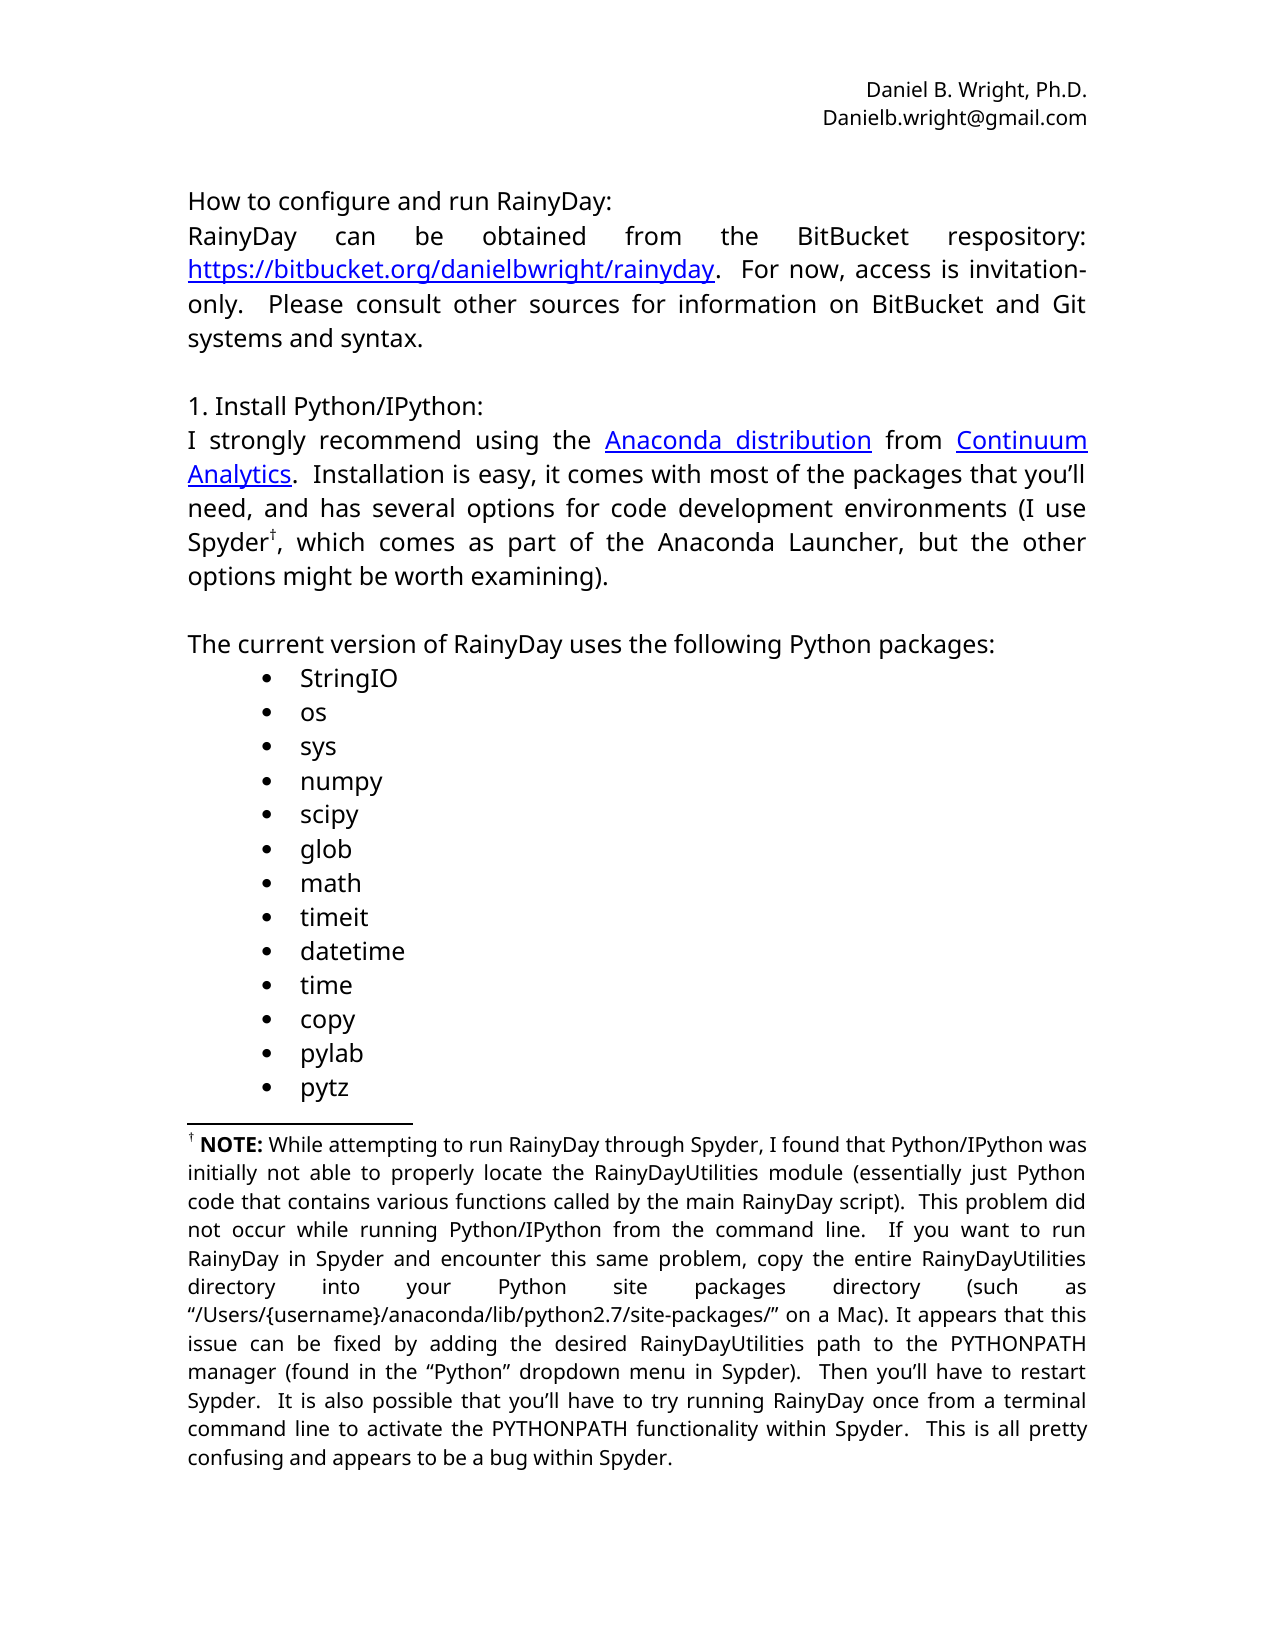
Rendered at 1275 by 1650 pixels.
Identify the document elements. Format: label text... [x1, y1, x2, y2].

list pylab [262, 1036, 1087, 1070]
text How to configure and run RainyDay: [187, 184, 1087, 218]
list numpy [262, 763, 1087, 797]
text I strongly recommend using the Anaconda distribution from Continuum Analytics. Installation is easy, it comes with most of the packages that you’ll need, and has several options for code development environments (I use Spyder, which comes as part of the Anaconda Launcher, but the other options might be worth examining). [187, 422, 1087, 593]
list math [262, 865, 1087, 899]
list datetime [262, 933, 1087, 967]
list pytz [262, 1070, 1087, 1104]
list timeit [262, 899, 1087, 933]
list StringIO [262, 661, 1087, 695]
text RainyDay can be obtained from the BitBucket respository: https://bitbucket.org/danielbwright/rainyday. For now, access is invitation-only. Please consult other sources for information on BitBucket and Git systems and syntax. [187, 218, 1087, 354]
list time [262, 967, 1087, 1002]
list sys [262, 729, 1087, 763]
list scipy [262, 797, 1087, 831]
text 1. Install Python/IPython: [187, 388, 1087, 422]
text The current version of RainyDay uses the following Python packages: [187, 627, 1087, 661]
list os [262, 695, 1087, 729]
list glob [262, 831, 1087, 865]
list copy [262, 1002, 1087, 1036]
